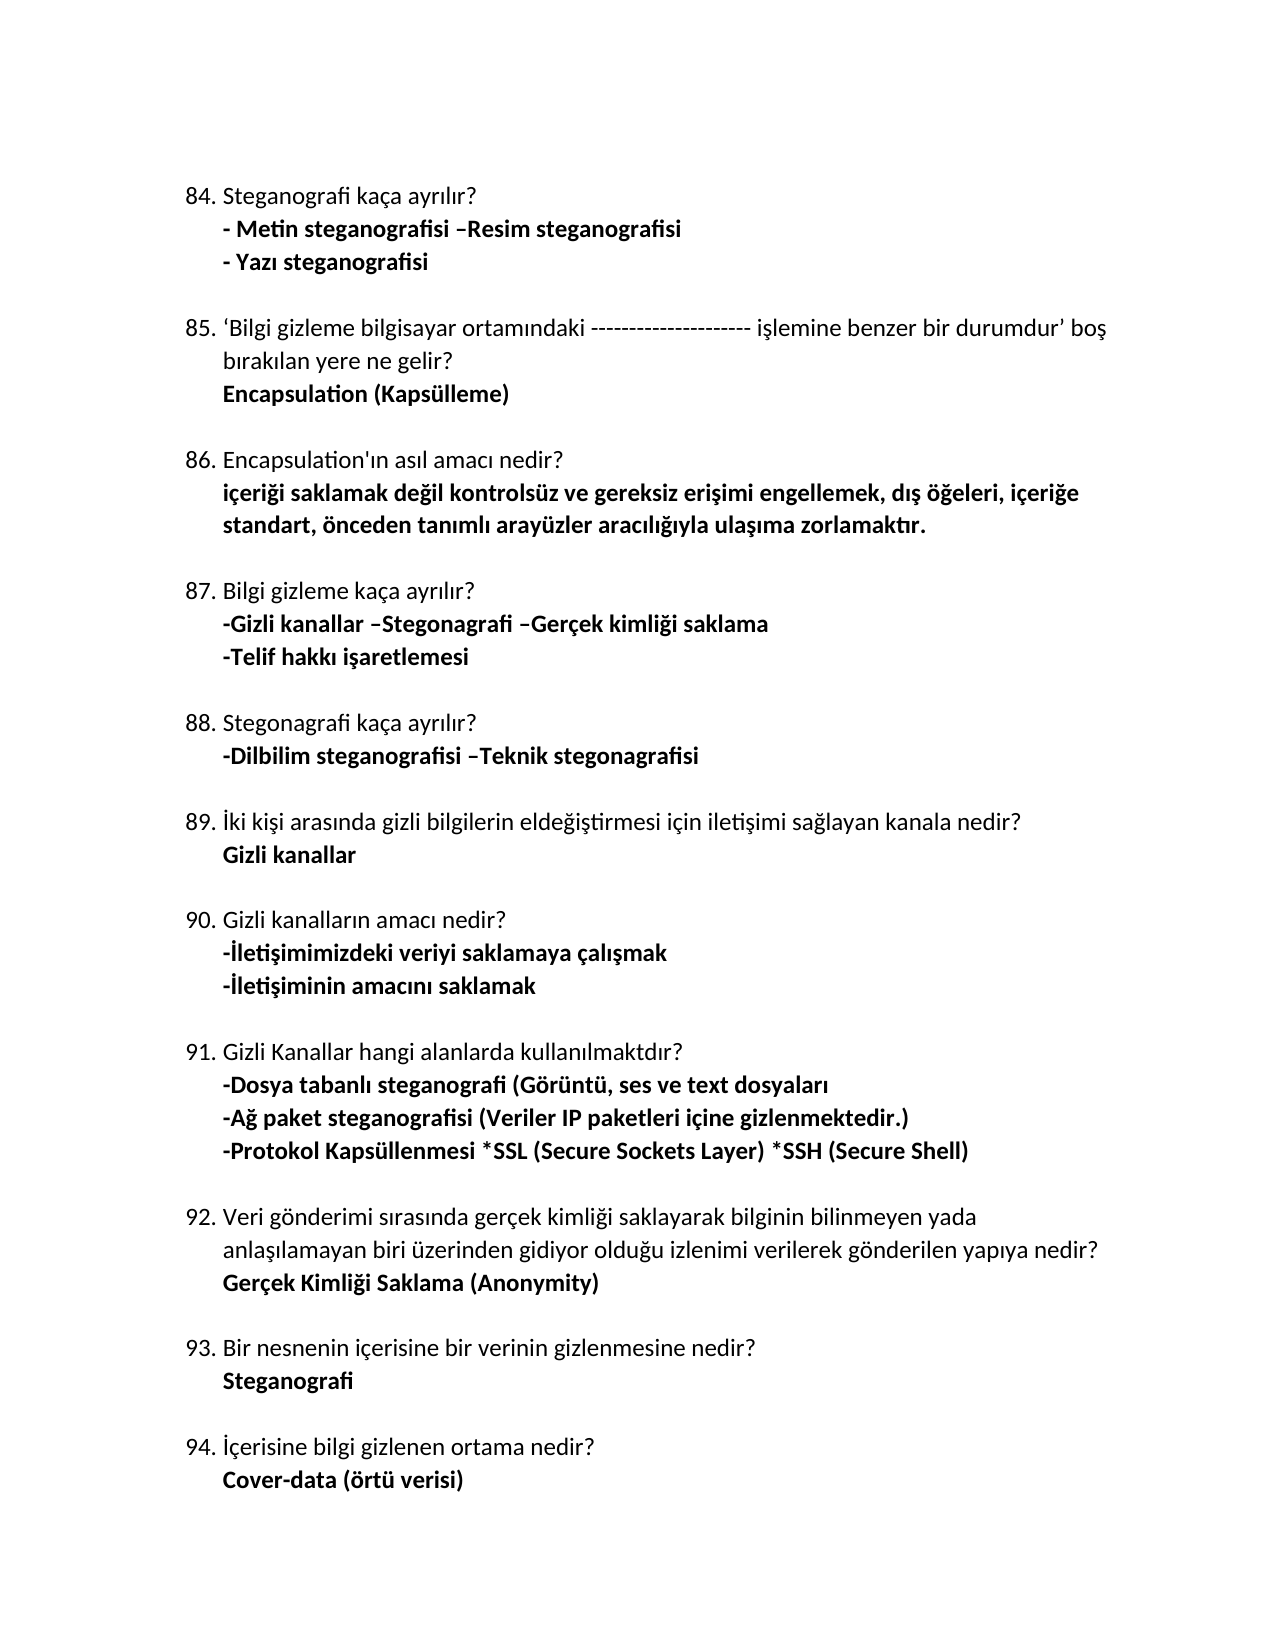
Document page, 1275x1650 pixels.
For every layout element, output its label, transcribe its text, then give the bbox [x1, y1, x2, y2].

text -İletişiminin amacını saklamak [148, 971, 1127, 1001]
list Bilgi gizleme kaça ayrılır? [185, 576, 1127, 606]
list İçerisine bilgi gizlenen ortama nedir? [185, 1431, 1127, 1462]
list Steganografi kaça ayrılır? [185, 181, 1127, 211]
text - Yazı steganografisi [185, 246, 1127, 277]
list Encapsulation'ın asıl amacı nedir? [185, 444, 1127, 474]
text içeriği saklamak değil kontrolsüz ve gereksiz erişimi engellemek, dış öğeleri, içeriğe standart, önceden tanımlı arayüzler aracılığıyla ulaşıma zorlamaktır. [223, 477, 1127, 540]
text -Telif hakkı işaretlemesi [148, 641, 1127, 672]
list ‘Bilgi gizleme bilgisayar ortamındaki --------------------- işlemine benzer bir durumdur’ boş bırakılan yere ne gelir? [185, 312, 1127, 376]
text Gizli kanallar [148, 839, 1127, 869]
list Stegonagrafi kaça ayrılır? [185, 707, 1127, 738]
text Steganografi [148, 1366, 1127, 1396]
list İki kişi arasında gizli bilgilerin eldeğiştirmesi için iletişimi sağlayan kanala nedir? [185, 806, 1127, 836]
text - Metin steganografisi –Resim steganografisi [185, 213, 1127, 244]
text Encapsulation (Kapsülleme) [148, 378, 1127, 408]
text -Dosya tabanlı steganografi (Görüntü, ses ve text dosyaları [223, 1069, 1127, 1100]
text Cover-data (örtü verisi) [148, 1464, 1127, 1495]
list Bir nesnenin içerisine bir verinin gizlenmesine nedir? [185, 1333, 1127, 1363]
text -İletişimimizdeki veriyi saklamaya çalışmak [148, 938, 1127, 968]
text -Dilbilim steganografisi –Teknik stegonagrafisi [148, 740, 1127, 771]
text -Protokol Kapsüllenmesi *SSL (Secure Sockets Layer) *SSH (Secure Shell) [223, 1135, 1127, 1166]
text -Ağ paket steganografisi (Veriler IP paketleri içine gizlenmektedir.) [223, 1102, 1127, 1133]
text -Gizli kanallar –Stegonagrafi –Gerçek kimliği saklama [148, 608, 1127, 639]
list Veri gönderimi sırasında gerçek kimliği saklayarak bilginin bilinmeyen yada anlaşılamayan biri üzerinden gidiyor olduğu izlenimi verilerek gönderilen yapıya nedir? [185, 1201, 1127, 1264]
list Gizli kanalların amacı nedir? [185, 905, 1127, 935]
text Gerçek Kimliği Saklama (Anonymity) [148, 1267, 1127, 1297]
list Gizli Kanallar hangi alanlarda kullanılmaktdır? [185, 1036, 1127, 1067]
